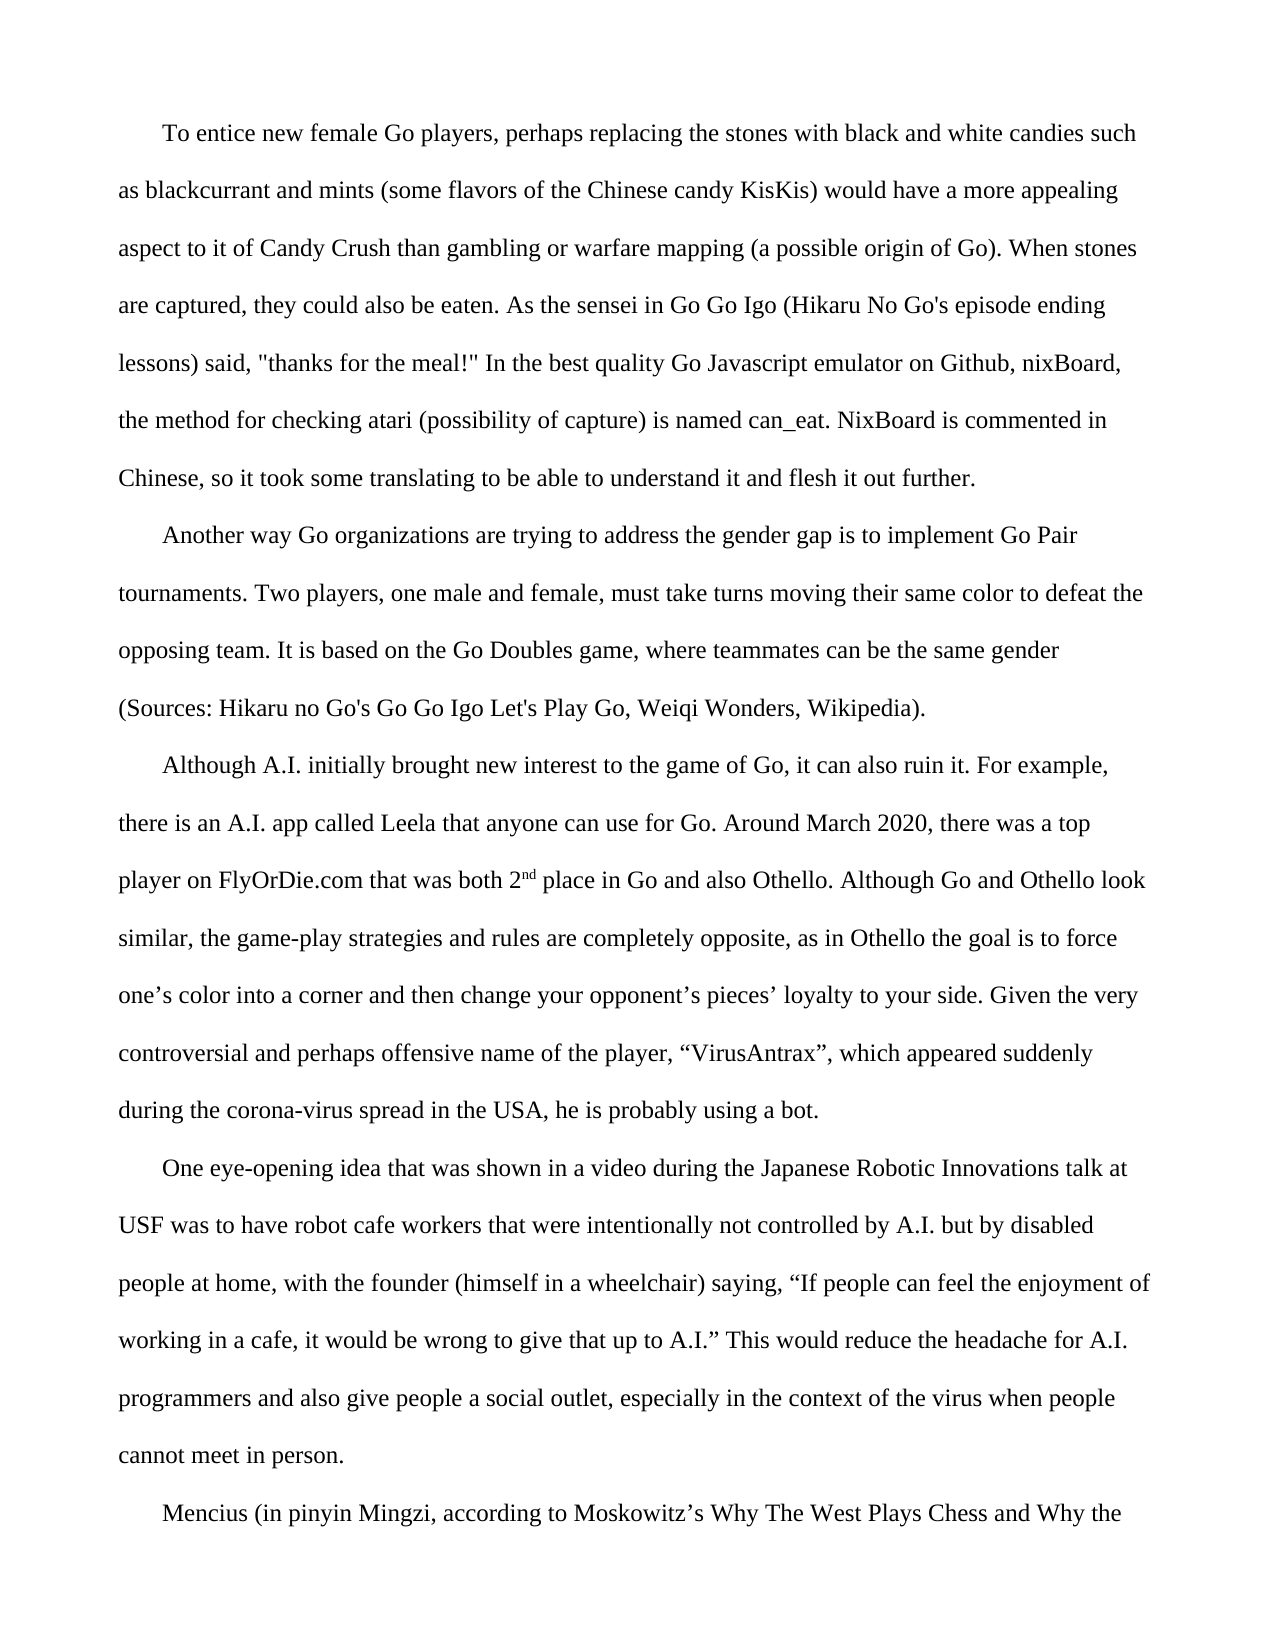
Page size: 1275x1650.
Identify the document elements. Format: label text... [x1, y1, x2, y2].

text To entice new female Go players, perhaps replacing the stones with black and white candies such as blackcurrant and mints (some flavors of the Chinese candy KisKis) would have a more appealing aspect to it of Candy Crush than gambling or warfare mapping (a possible origin of Go). When stones are captured, they could also be eaten. As the sensei in Go Go Igo (Hikaru No Go's episode ending lessons) said, "thanks for the meal!" In the best quality Go Javascript emulator on Github, nixBoard, the method for checking atari (possibility of capture) is named can_eat. NixBoard is commented in Chinese, so it took some translating to be able to understand it and flesh it out further. [118, 118, 1157, 492]
text Although A.I. initially brought new interest to the game of Go, it can also ruin it. For example, there is an A.I. app called Leela that anyone can use for Go. Around March 2020, there was a top player on FlyOrDie.com that was both 2nd place in Go and also Othello. Although Go and Othello look similar, the game-play strategies and rules are completely opposite, as in Othello the goal is to force one’s color into a corner and then change your opponent’s pieces’ loyalty to your side. Given the very controversial and perhaps offensive name of the player, “VirusAntrax”, which appeared suddenly during the corona-virus spread in the USA, he is probably using a bot. [118, 751, 1157, 1124]
text One eye-opening idea that was shown in a video during the Japanese Robotic Innovations talk at USF was to have robot cafe workers that were intentionally not controlled by A.I. but by disabled people at home, with the founder (himself in a wheelchair) saying, “If people can feel the enjoyment of working in a cafe, it would be wrong to give that up to A.I.” This would reduce the headache for A.I. programmers and also give people a social outlet, especially in the context of the virus when people cannot meet in person. [118, 1153, 1157, 1469]
text Another way Go organizations are trying to address the gender gap is to implement Go Pair tournaments. Two players, one male and female, must take turns moving their same color to defeat the opposing team. It is based on the Go Doubles game, where teammates can be the same gender (Sources: Hikaru no Go's Go Go Igo Let's Play Go, Weiqi Wonders, Wikipedia). [118, 521, 1157, 722]
